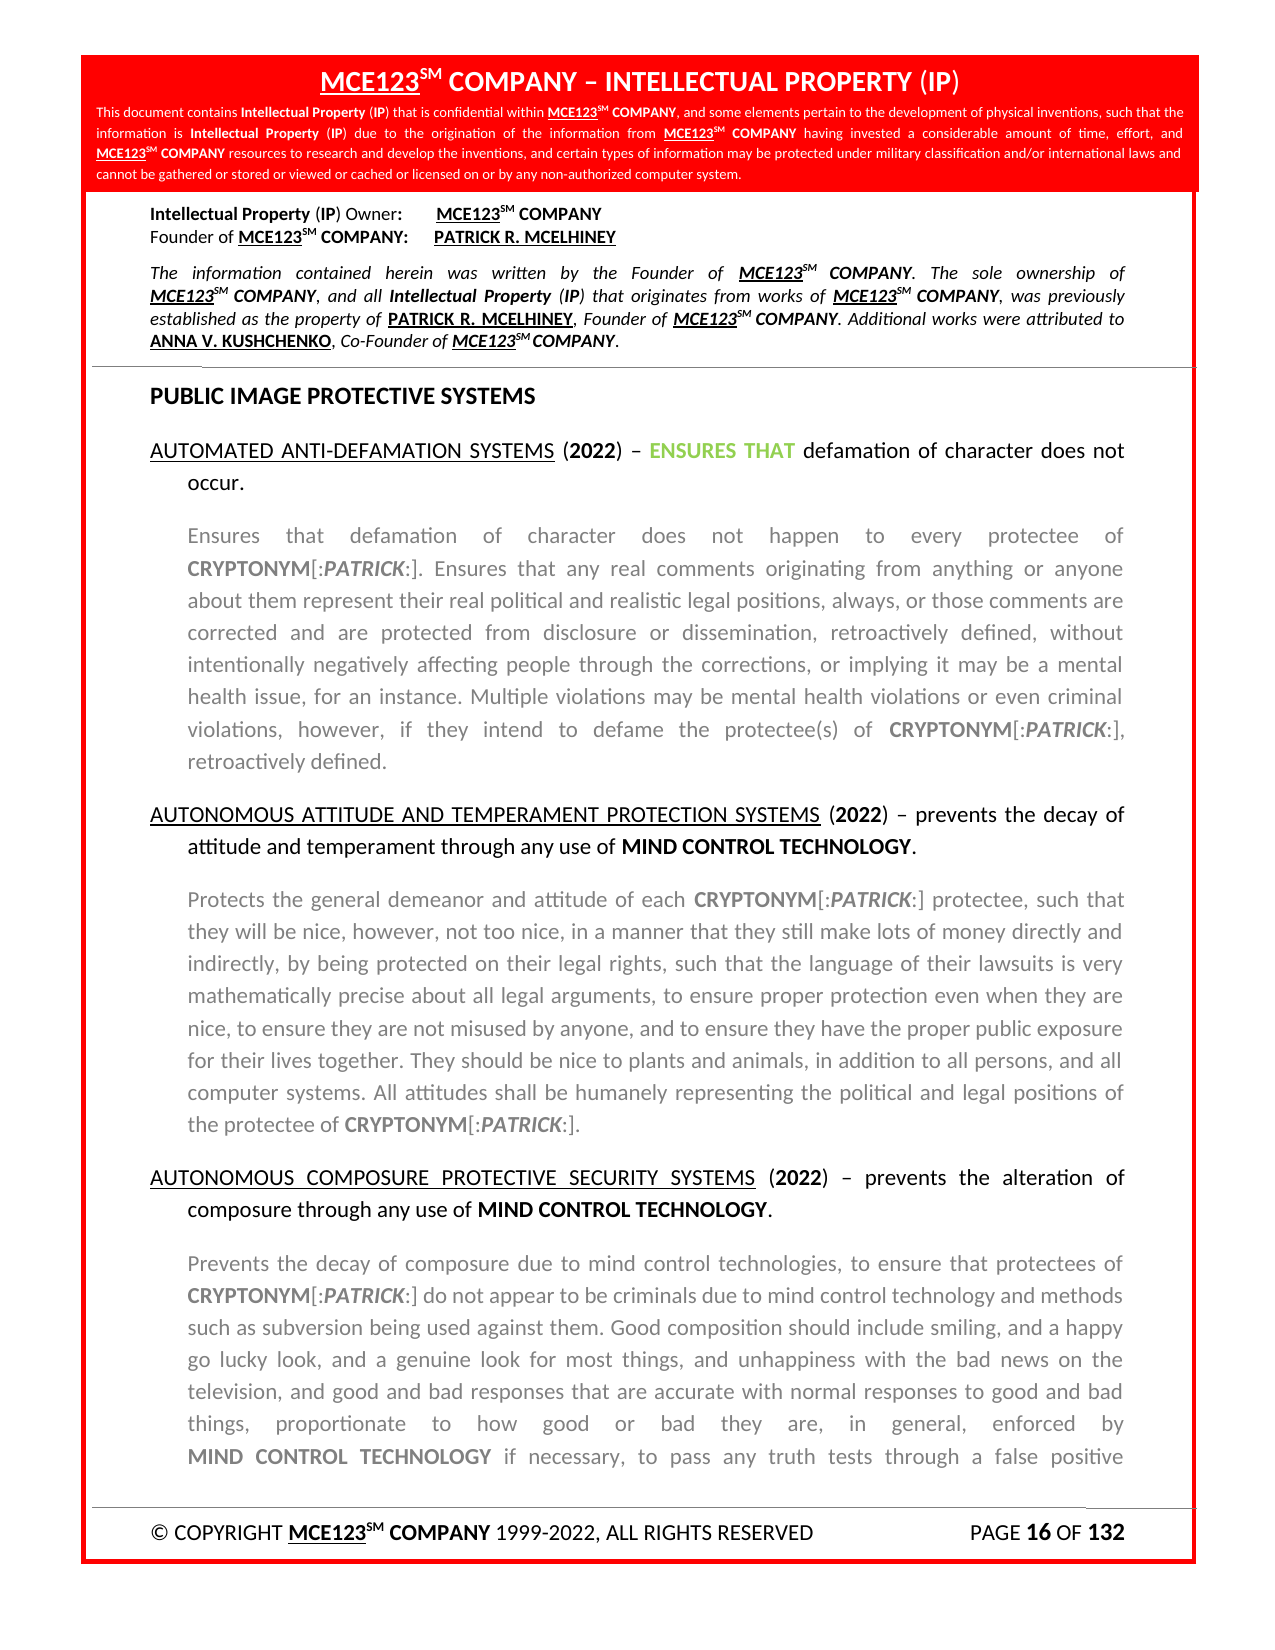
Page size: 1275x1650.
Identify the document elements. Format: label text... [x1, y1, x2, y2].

text AUTONOMOUS ATTITUDE AND TEMPERAMENT PROTECTION SYSTEMS (2022) – prevents the decay of attitude and temperament through any use of MIND CONTROL TECHNOLOGY. [150, 800, 1125, 860]
text AUTOMATED ANTI-DEFAMATION SYSTEMS (2022) – ENSURES THAT defamation of character does not occur. [150, 436, 1125, 497]
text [187, 1249, 1125, 1470]
text AUTONOMOUS COMPOSURE PROTECTIVE SECURITY SYSTEMS (2022) – prevents the alteration of composure through any use of MIND CONTROL TECHNOLOGY. [150, 1163, 1125, 1224]
text PUBLIC IMAGE PROTECTIVE SYSTEMS [150, 381, 1125, 411]
text Protects the general demeanor and attitude of each CRYPTONYM[:PATRICK:] protectee, such that they will be nice, however, not too nice, in a manner that they still make lots of money directly and indirectly, by being protected on their legal rights, such that the language of their lawsuits is very mathematically precise about all legal arguments, to ensure proper protection even when they are nice, to ensure they are not misused by anyone, and to ensure they have the proper public exposure for their lives together. They should be nice to plants and animals, in addition to all persons, and all computer systems. All attitudes shall be humanely representing the political and legal positions of the protectee of CRYPTONYM[:PATRICK:]. [187, 885, 1125, 1138]
text Ensures that defamation of character does not happen to every protectee of CRYPTONYM[:PATRICK:]. Ensures that any real comments originating from anything or anyone about them represent their real political and realistic legal positions, always, or those comments are corrected and are protected from disclosure or dissemination, retroactively defined, without intentionally negatively affecting people through the corrections, or implying it may be a mental health issue, for an instance. Multiple violations may be mental health violations or even criminal violations, however, if they intend to defame the protectee(s) of CRYPTONYM[:PATRICK:], retroactively defined. [187, 522, 1125, 775]
